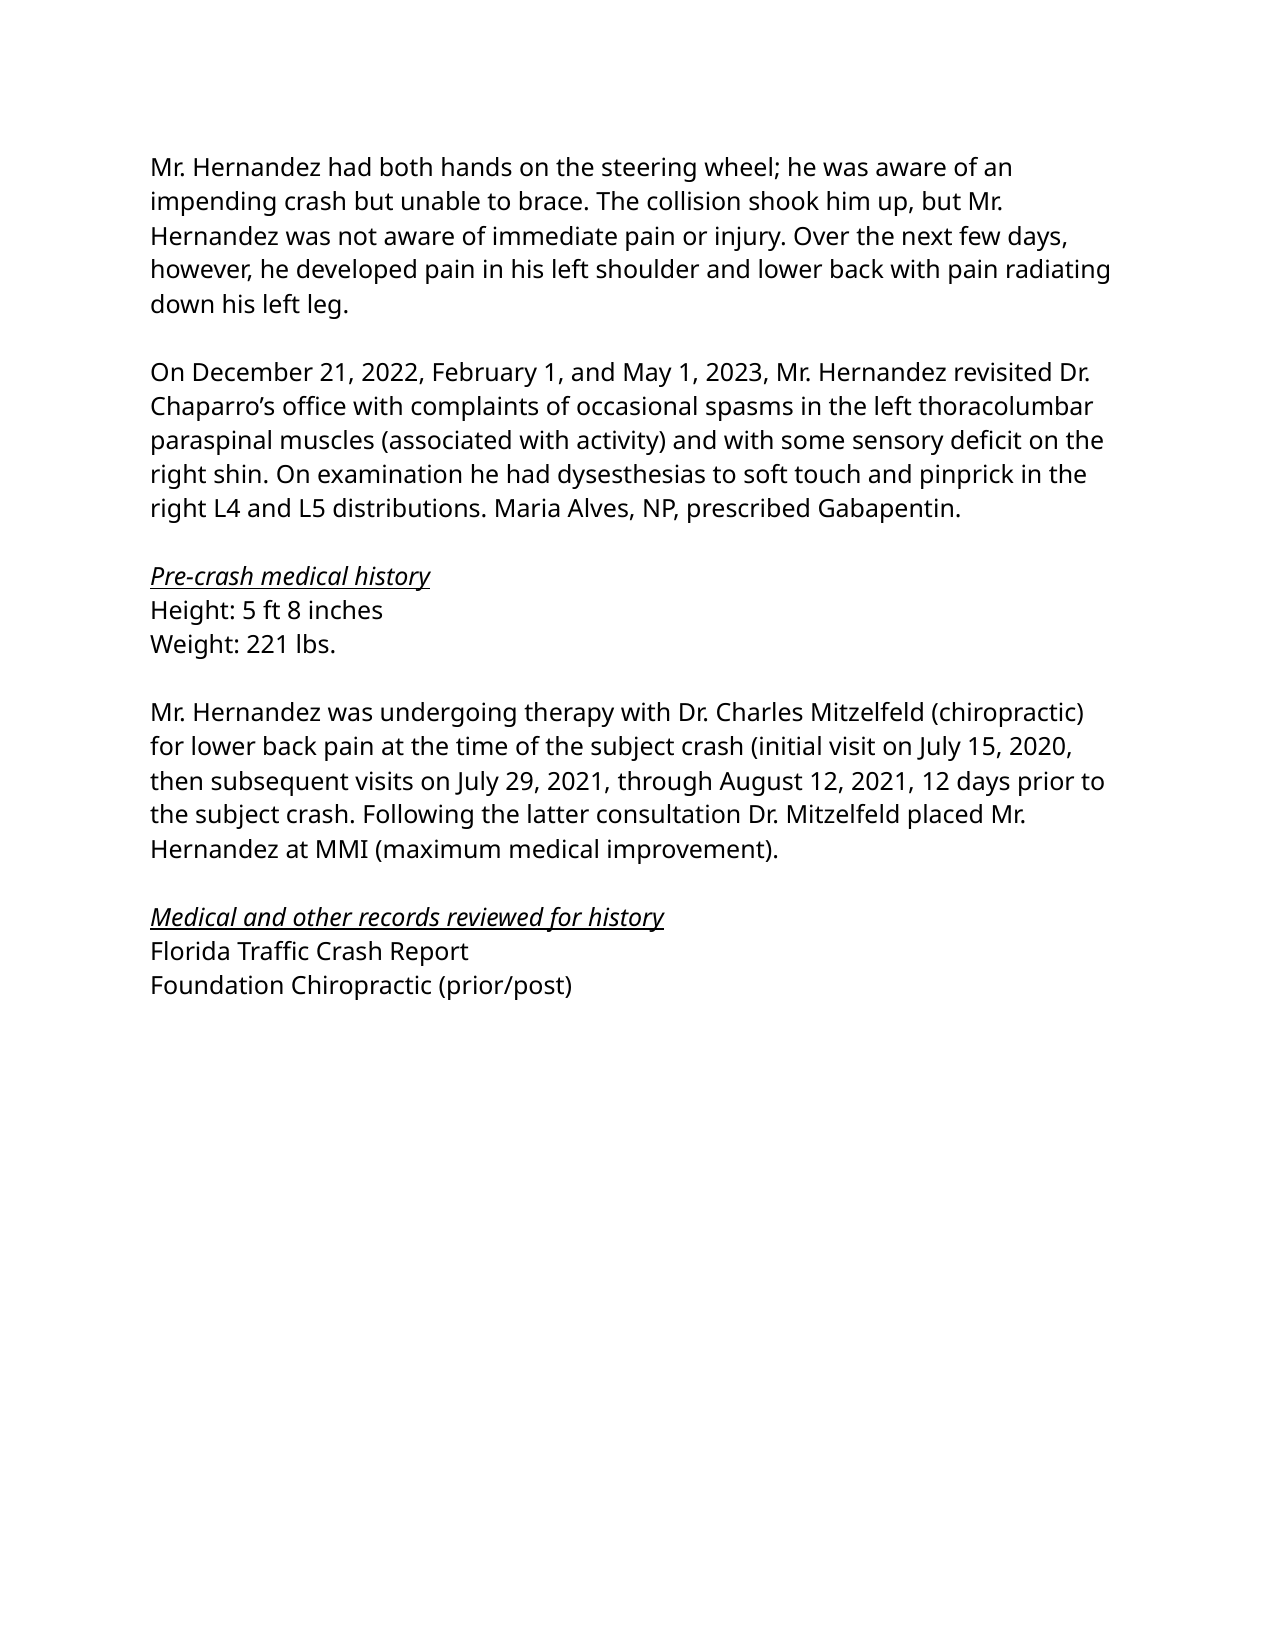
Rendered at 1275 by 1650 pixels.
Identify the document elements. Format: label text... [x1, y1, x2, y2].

text Height: 5 ft 8 inches [150, 593, 1125, 627]
text Mr. Hernandez was undergoing therapy with Dr. Charles Mitzelfeld (chiropractic) for lower back pain at the time of the subject crash (initial visit on July 15, 2020, then subsequent visits on July 29, 2021, through August 12, 2021, 12 days prior to the subject crash. Following the latter consultation Dr. Mitzelfeld placed Mr. Hernandez at MMI (maximum medical improvement). [150, 695, 1125, 865]
text Weight: 221 lbs. [150, 627, 1125, 661]
text Foundation Chiropractic (prior/post) [150, 967, 1125, 1002]
text On December 21, 2022, February 1, and May 1, 2023, Mr. Hernandez revisited Dr. Chaparro’s office with complaints of occasional spasms in the left thoracolumbar paraspinal muscles (associated with activity) and with some sensory deficit on the right shin. On examination he had dysesthesias to soft touch and pinprick in the right L4 and L5 distributions. Maria Alves, NP, prescribed Gabapentin. [150, 354, 1125, 525]
text Pre-crash medical history [150, 559, 1125, 593]
text Florida Traffic Crash Report [150, 933, 1125, 967]
text Medical and other records reviewed for history [150, 899, 1125, 933]
text Mr. Hernandez had both hands on the steering wheel; he was aware of an impending crash but unable to brace. The collision shook him up, but Mr. Hernandez was not aware of immediate pain or injury. Over the next few days, however, he developed pain in his left shoulder and lower back with pain radiating down his left leg. [150, 150, 1125, 320]
